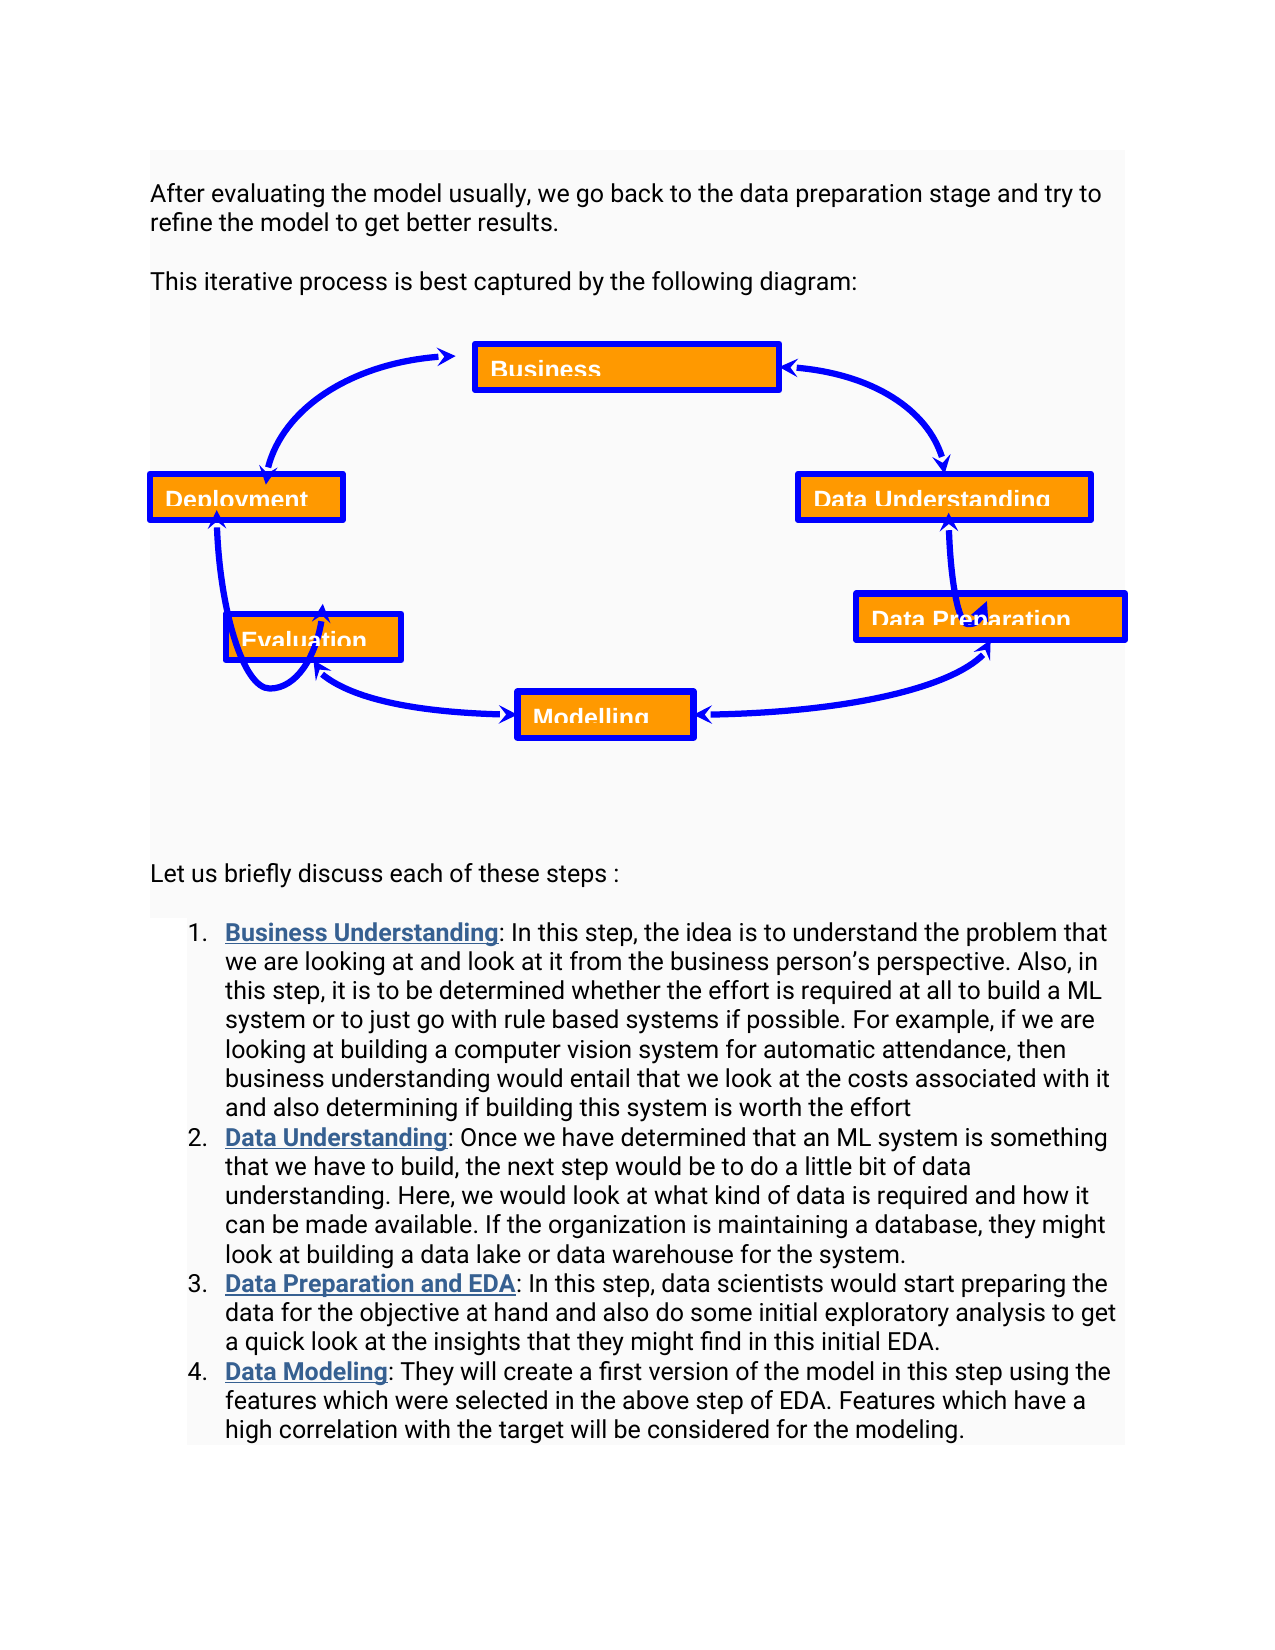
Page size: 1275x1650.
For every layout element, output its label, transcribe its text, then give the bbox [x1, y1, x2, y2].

text This iterative process is best captured by the following diagram: [150, 267, 1125, 296]
text Let us briefly discuss each of these steps : [150, 859, 1125, 888]
text After evaluating the model usually, we go back to the data preparation stage and try to refine the model to get better results. [150, 179, 1125, 238]
list Data Understanding: Once we have determined that an ML system is something that we have to build, the next step would be to do a little bit of data understanding. Here, we would look at what kind of data is required and how it can be made available. If the organization is maintaining a database, they might look at building a data lake or data warehouse for the system. [187, 1123, 1125, 1269]
list Data Modeling: They will create a first version of the model in this step using the features which were selected in the above step of EDA. Features which have a high correlation with the target will be considered for the modeling. [187, 1357, 1125, 1445]
list Data Preparation and EDA: In this step, data scientists would start preparing the data for the objective at hand and also do some initial exploratory analysis to get a quick look at the insights that they might find in this initial EDA. [187, 1269, 1125, 1357]
list Business Understanding: In this step, the idea is to understand the problem that we are looking at and look at it from the business person’s perspective. Also, in this step, it is to be determined whether the effort is required at all to build a ML system or to just go with rule based systems if possible. For example, if we are looking at building a computer vision system for automatic attendance, then business understanding would entail that we look at the costs associated with it and also determining if building this system is worth the effort [187, 918, 1125, 1123]
